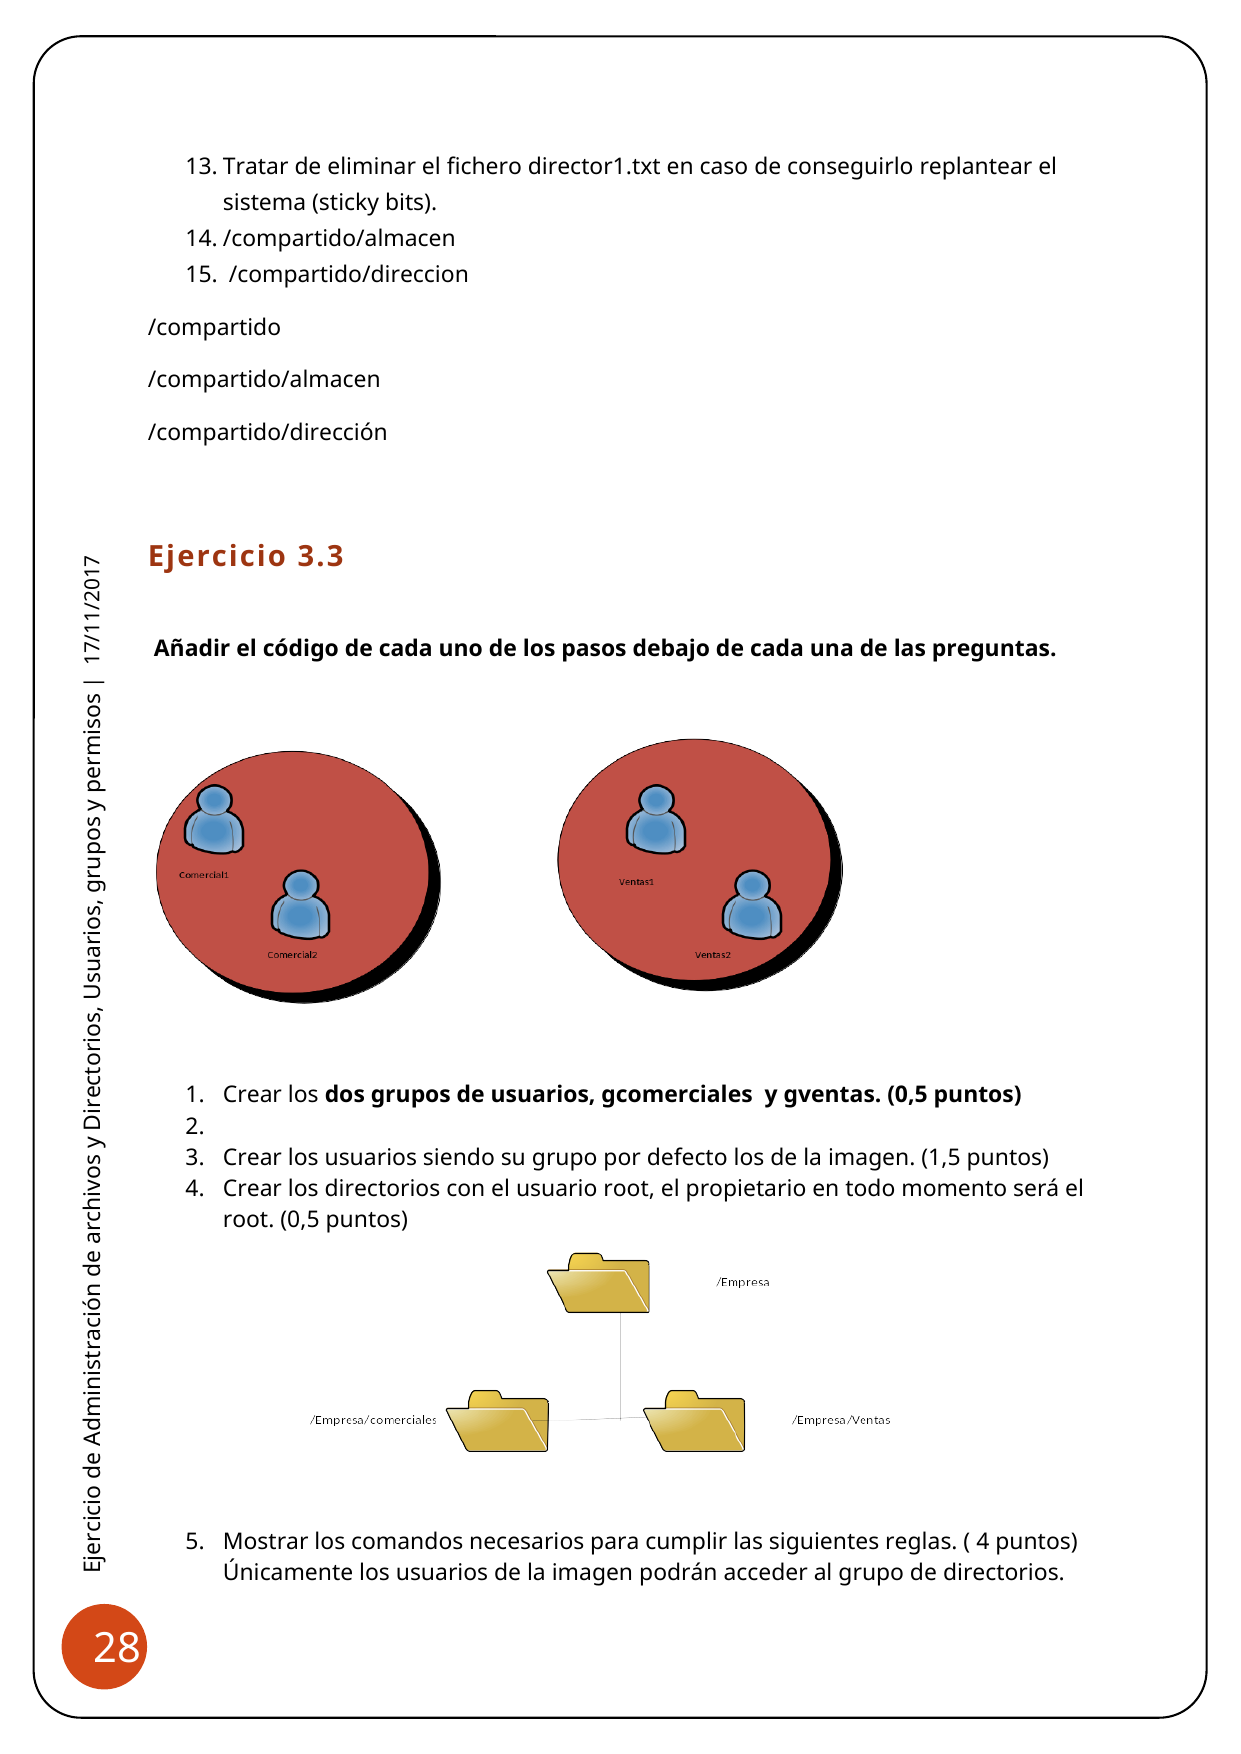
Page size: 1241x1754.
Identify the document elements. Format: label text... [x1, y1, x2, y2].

list Mostrar los comandos necesarios para cumplir las siguientes reglas. ( 4 puntos) [185, 1524, 1092, 1556]
text Únicamente los usuarios de la imagen podrán acceder al grupo de directorios. [223, 1556, 1092, 1587]
text /compartido/dirección [148, 416, 1092, 447]
text /compartido [148, 310, 1092, 342]
subtitle Ejercicio 3.3 [148, 535, 1092, 575]
text Añadir el código de cada uno de los pasos debajo de cada una de las preguntas. [148, 632, 1092, 663]
list Crear los directorios con el usuario root, el propietario en todo momento será el root. (0,5 puntos) [185, 1172, 1092, 1234]
list Crear los dos grupos de usuarios, gcomerciales y gventas. (0,5 puntos) [185, 1078, 1092, 1109]
text /compartido/almacen [148, 363, 1092, 394]
list /compartido/almacen [185, 222, 1092, 253]
list /compartido/direccion [185, 258, 1092, 289]
list Crear los usuarios siendo su grupo por defecto los de la imagen. (1,5 puntos) [185, 1141, 1092, 1172]
list Tratar de eliminar el fichero director1.txt en caso de conseguirlo replantear el sistema (sticky bits). [185, 150, 1092, 217]
